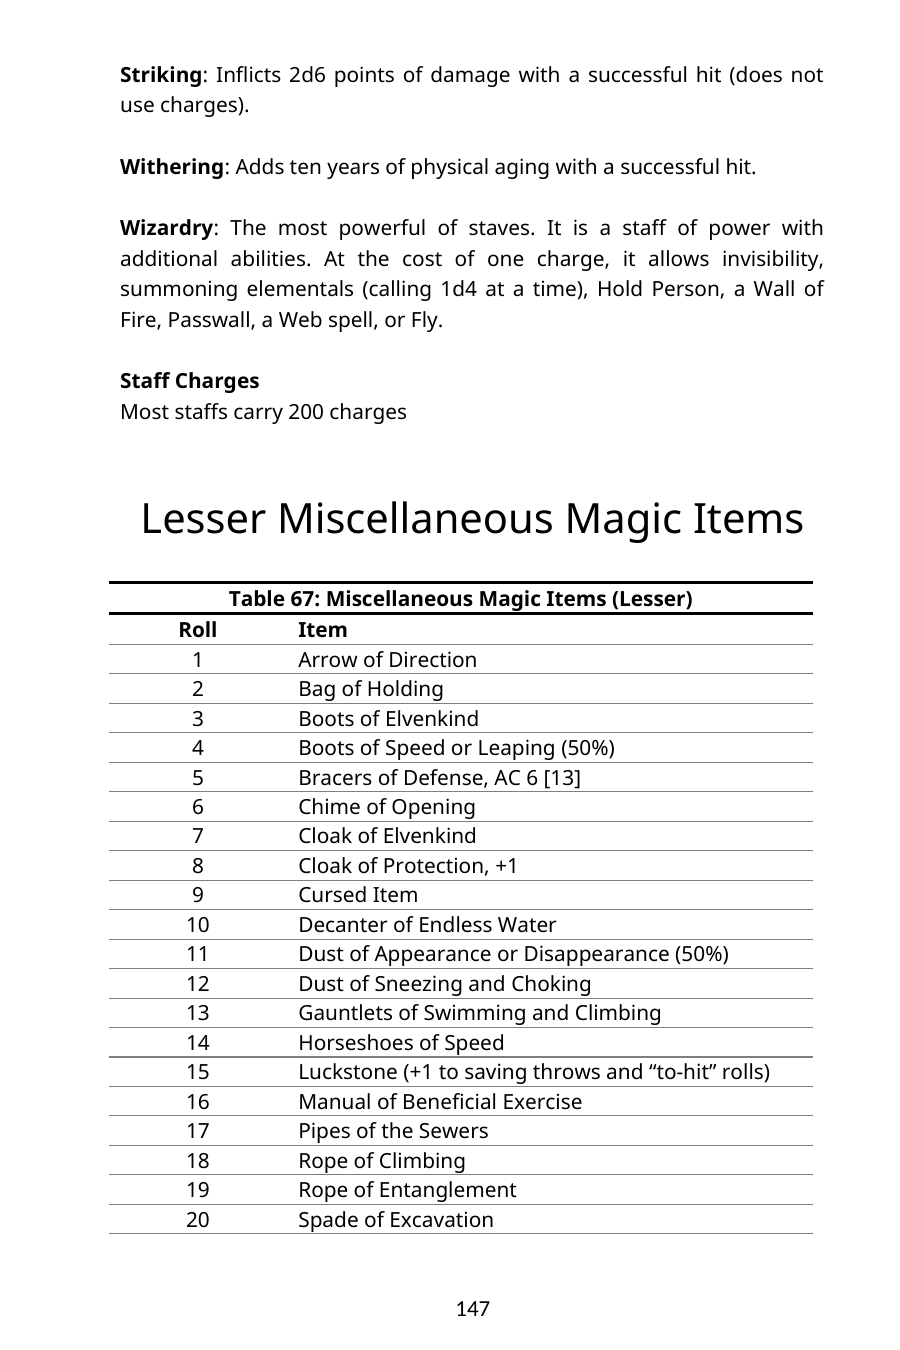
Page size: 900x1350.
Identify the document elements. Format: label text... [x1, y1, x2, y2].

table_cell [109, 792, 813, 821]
text Withering: Adds ten years of physical aging with a successful hit. [120, 152, 825, 180]
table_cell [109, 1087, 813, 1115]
text Lesser Miscellaneous Magic Items [120, 489, 825, 546]
text Most staffs carry 200 charges [120, 397, 825, 425]
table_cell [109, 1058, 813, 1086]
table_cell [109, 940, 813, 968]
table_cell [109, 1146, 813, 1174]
text Wizardry: The most powerful of staves. It is a staff of power with additional abilities. At the cost of one charge, it allows invisibility, summoning elementals (calling 1d4 at a time), Hold Person, a Wall of Fire, Passwall, a Web spell, or Fly. [120, 213, 825, 333]
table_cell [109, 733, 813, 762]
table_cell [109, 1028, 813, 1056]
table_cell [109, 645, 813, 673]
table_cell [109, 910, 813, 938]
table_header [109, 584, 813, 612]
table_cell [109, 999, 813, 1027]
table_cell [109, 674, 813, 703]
text Staff Charges [120, 366, 825, 395]
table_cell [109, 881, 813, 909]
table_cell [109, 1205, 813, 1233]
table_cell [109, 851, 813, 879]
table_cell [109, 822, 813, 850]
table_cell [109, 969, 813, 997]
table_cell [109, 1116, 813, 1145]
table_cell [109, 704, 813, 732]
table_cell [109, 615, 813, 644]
text Striking: Inflicts 2d6 points of damage with a successful hit (does not use charges). [120, 60, 825, 119]
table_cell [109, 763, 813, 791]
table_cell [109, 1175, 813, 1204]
